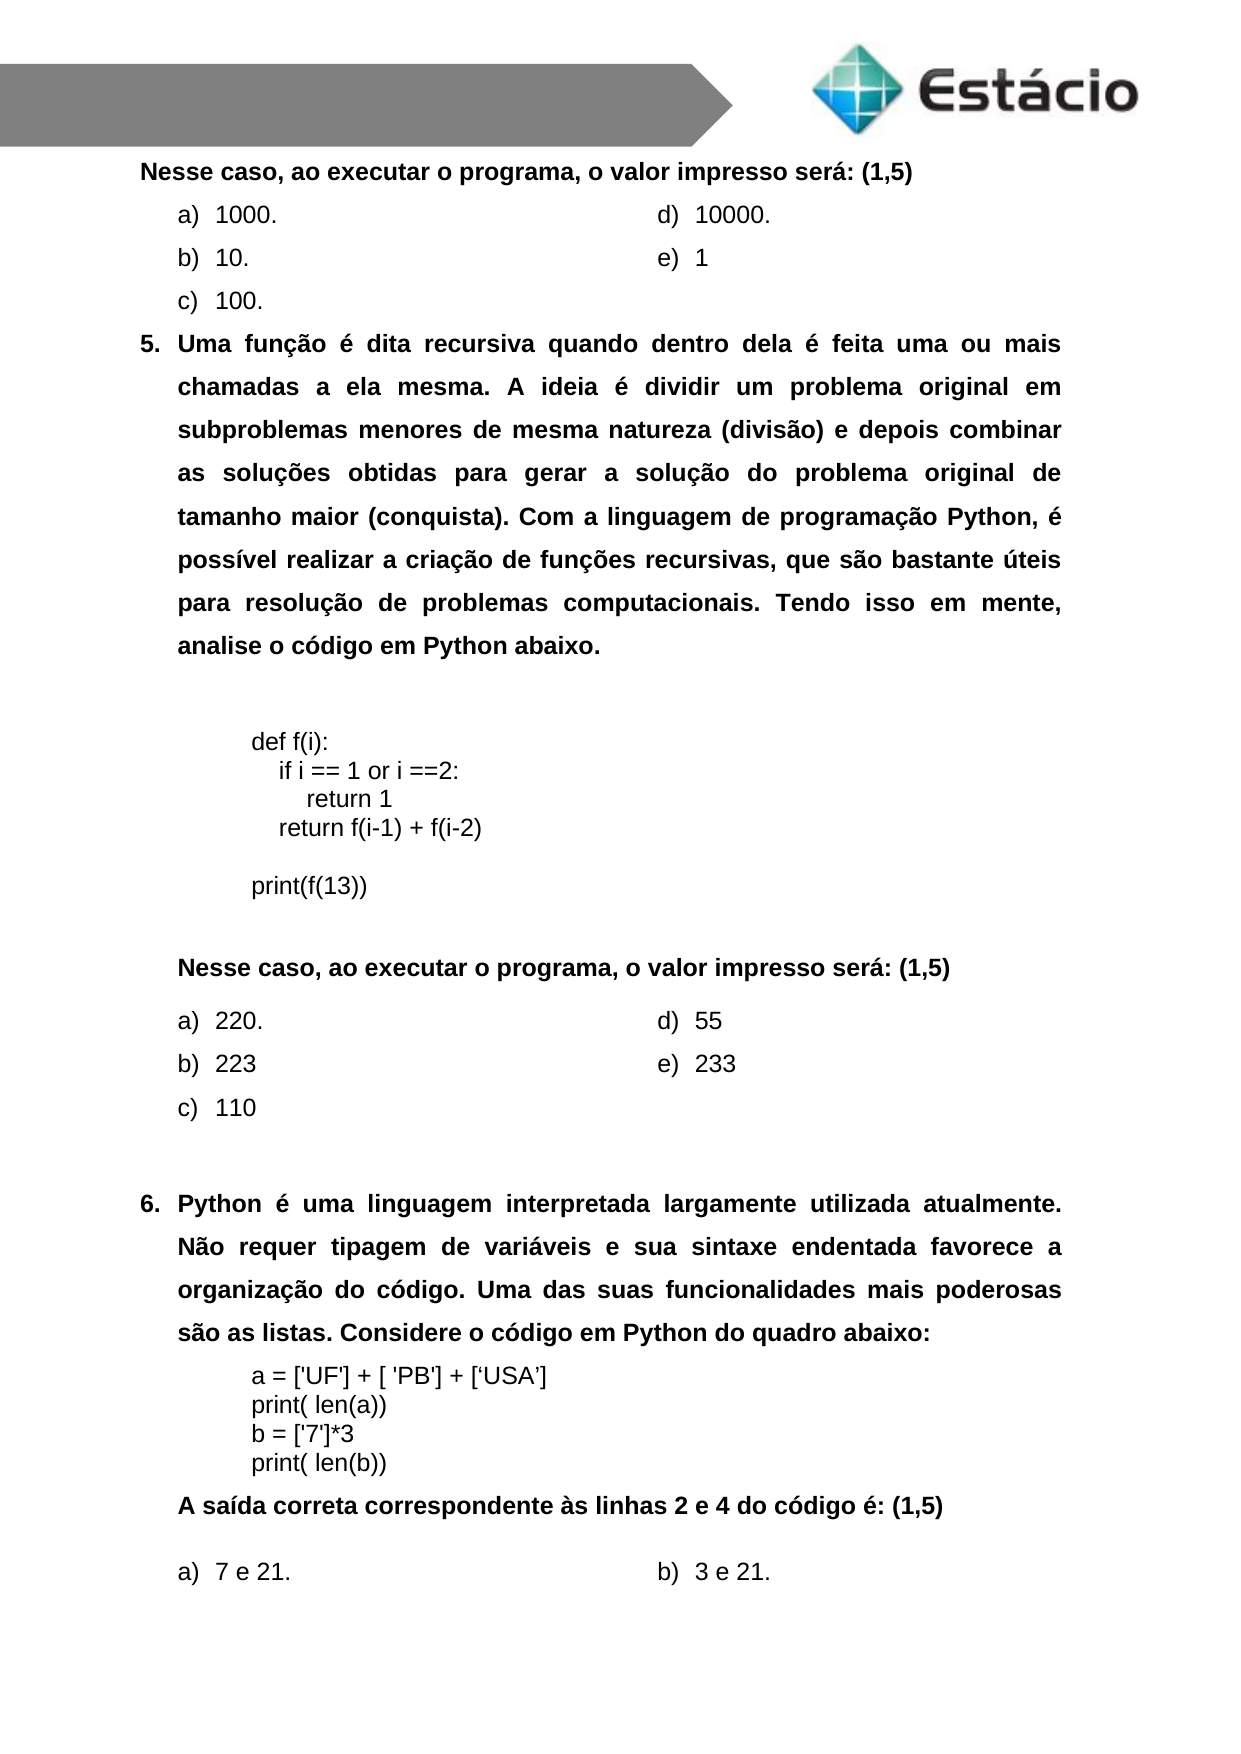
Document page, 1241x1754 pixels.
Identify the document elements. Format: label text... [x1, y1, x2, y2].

text Nesse caso, ao executar o programa, o valor impresso será: (1,5) [140, 156, 1063, 185]
list 110 [177, 1093, 583, 1121]
list Uma função é dita recursiva quando dentro dela é feita uma ou mais chamadas a ela mesma. A ideia é dividir um problema original em subproblemas menores de mesma natureza (divisão) e depois combinar as soluções obtidas para gerar a solução do problema original de tamanho maior (conquista). Com a linguagem de programação Python, é possível realizar a criação de funções recursivas, que são bastante úteis para resolução de problemas computacionais. Tendo isso em mente, analise o código em Python abaixo. [140, 329, 1063, 659]
list 220. [177, 1006, 583, 1035]
list 233 [657, 1049, 1063, 1078]
text a = ['UF'] + [ 'PB'] + [‘USA’] [251, 1361, 1063, 1390]
list 7 e 21. [177, 1557, 583, 1586]
text print(f(13)) [251, 871, 1063, 899]
text if i == 1 or i ==2: [251, 756, 1063, 784]
list 10000. [657, 199, 1063, 228]
text Nesse caso, ao executar o programa, o valor impresso será: (1,5) [177, 952, 1063, 981]
list A saída correta correspondente às linhas 2 e 4 do código é: (1,5) [177, 1491, 1063, 1519]
text print( len(a)) [251, 1390, 1063, 1419]
list 1 [657, 243, 1063, 271]
list 3 e 21. [657, 1557, 1063, 1586]
list 55 [657, 1006, 1063, 1035]
text print( len(b)) [251, 1447, 1063, 1476]
list 1000. [177, 199, 583, 228]
list 10. [177, 243, 583, 271]
text return 1 [251, 784, 1063, 813]
text return f(i-1) + f(i-2) [251, 813, 1063, 842]
list Python é uma linguagem interpretada largamente utilizada atualmente. Não requer tipagem de variáveis e sua sintaxe endentada favorece a organização do código. Uma das suas funcionalidades mais poderosas são as listas. Considere o código em Python do quadro abaixo: [140, 1189, 1063, 1347]
list 223 [177, 1049, 583, 1078]
list 100. [177, 286, 583, 314]
text def f(i): [251, 727, 1063, 756]
text b = ['7']*3 [251, 1419, 1063, 1447]
picture [811, 42, 1140, 138]
